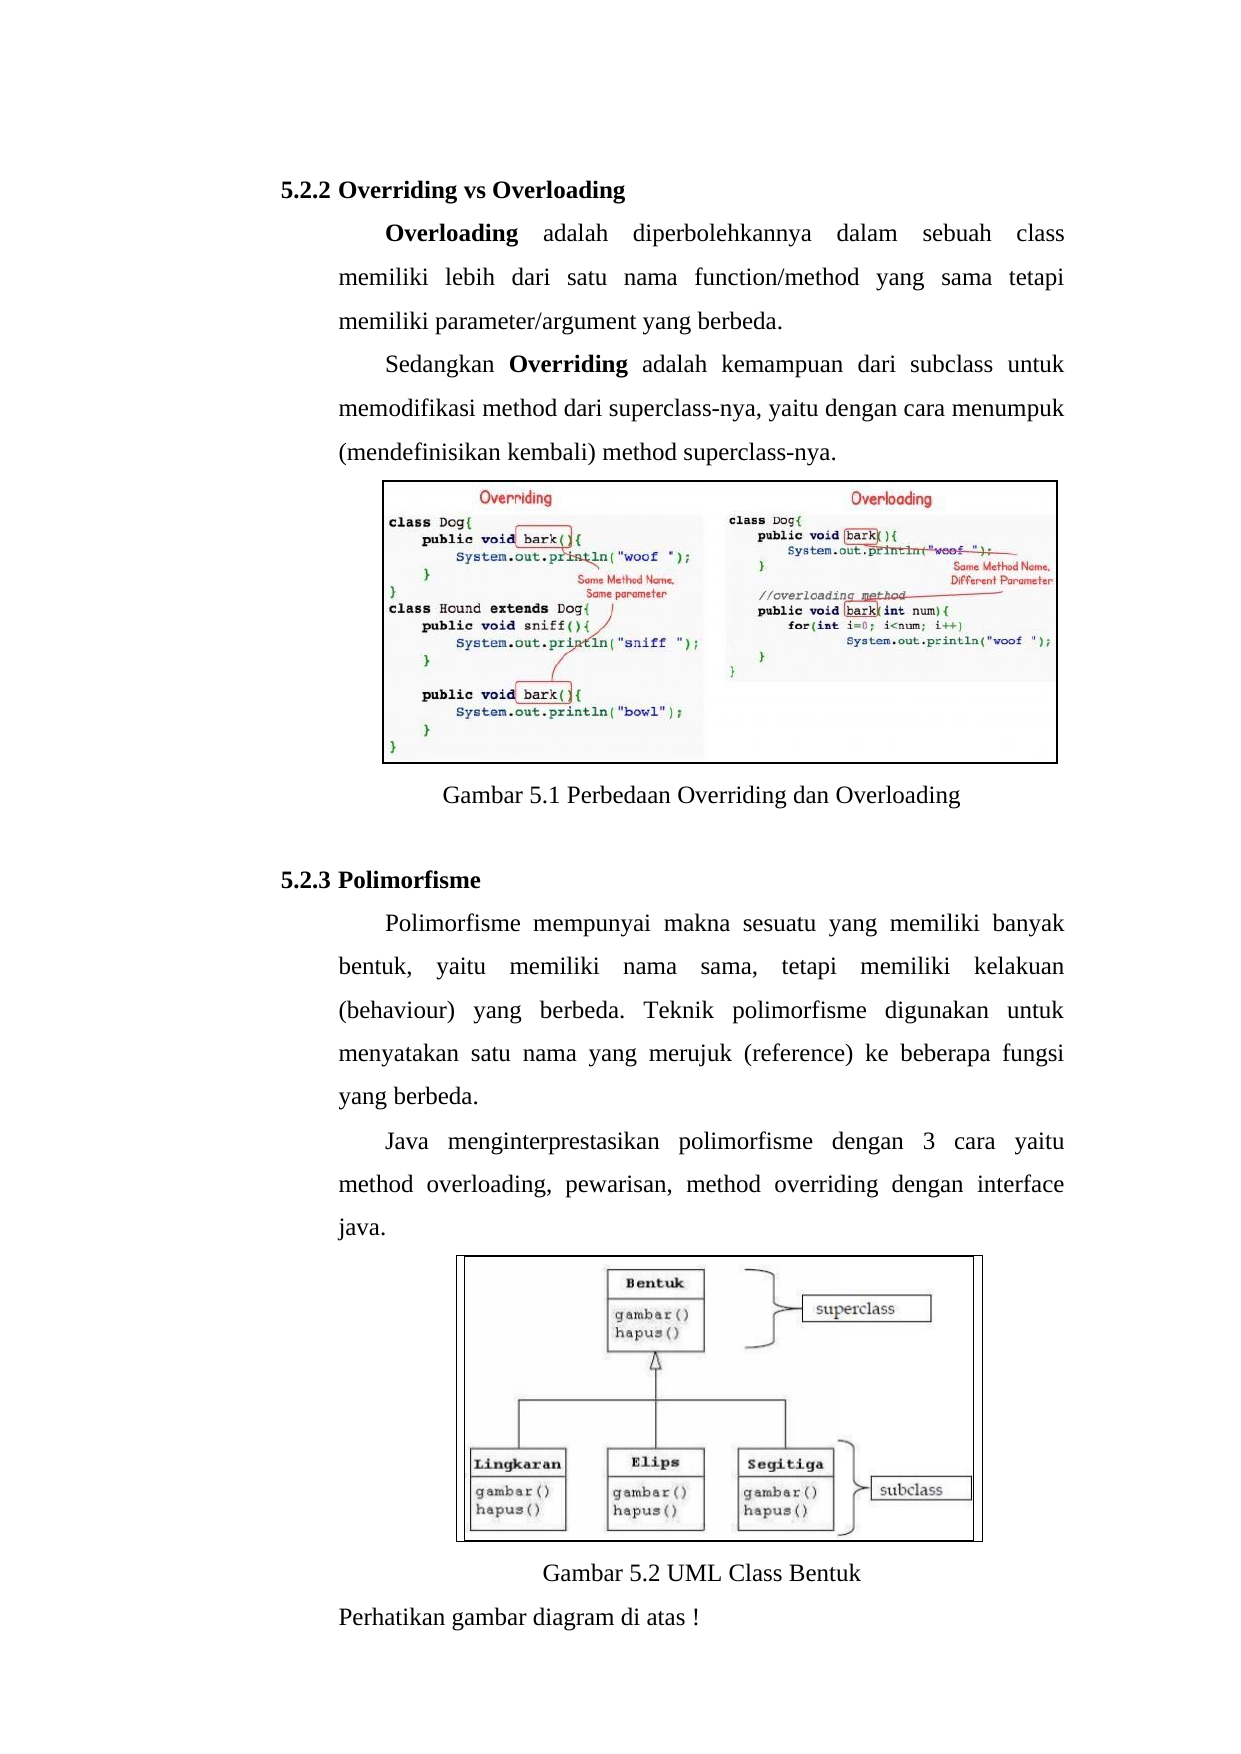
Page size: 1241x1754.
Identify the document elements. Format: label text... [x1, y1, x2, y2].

text Overloading adalah diperbolehkannya dalam sebuah class memiliki lebih dari satu nama function/method yang sama tetapi memiliki parameter/argument yang berbeda. [338, 218, 1065, 334]
picture [384, 482, 1056, 762]
text Java menginterprestasikan polimorfisme dengan 3 cara yaitu method overloading, pewarisan, method overriding dengan interface java. [338, 1126, 1064, 1241]
text Polimorfisme mempunyai makna sesuatu yang memiliki banyak bentuk, yaitu memiliki nama sama, tetapi memiliki kelakuan (behaviour) yang berbeda. Teknik polimorfisme digunakan untuk menyatakan satu nama yang merujuk (reference) ke beberapa fungsi yang berbeda. [338, 908, 1064, 1110]
text Gambar 5.2 UML Class Bentuk Perhatikan gambar diagram di atas ! [338, 1558, 914, 1630]
subtitle Overriding vs Overloading [281, 176, 1109, 204]
text Sedangkan Overriding adalah kemampuan dari subclass untuk memodifikasi method dari superclass-nya, yaitu dengan cara menumpuk (mendefinisikan kembali) method superclass-nya. [338, 349, 1064, 466]
subtitle Polimorfisme [281, 865, 1109, 894]
text Gambar 5.1 Perbedaan Overriding dan Overloading [442, 780, 1109, 809]
picture [465, 1257, 973, 1540]
